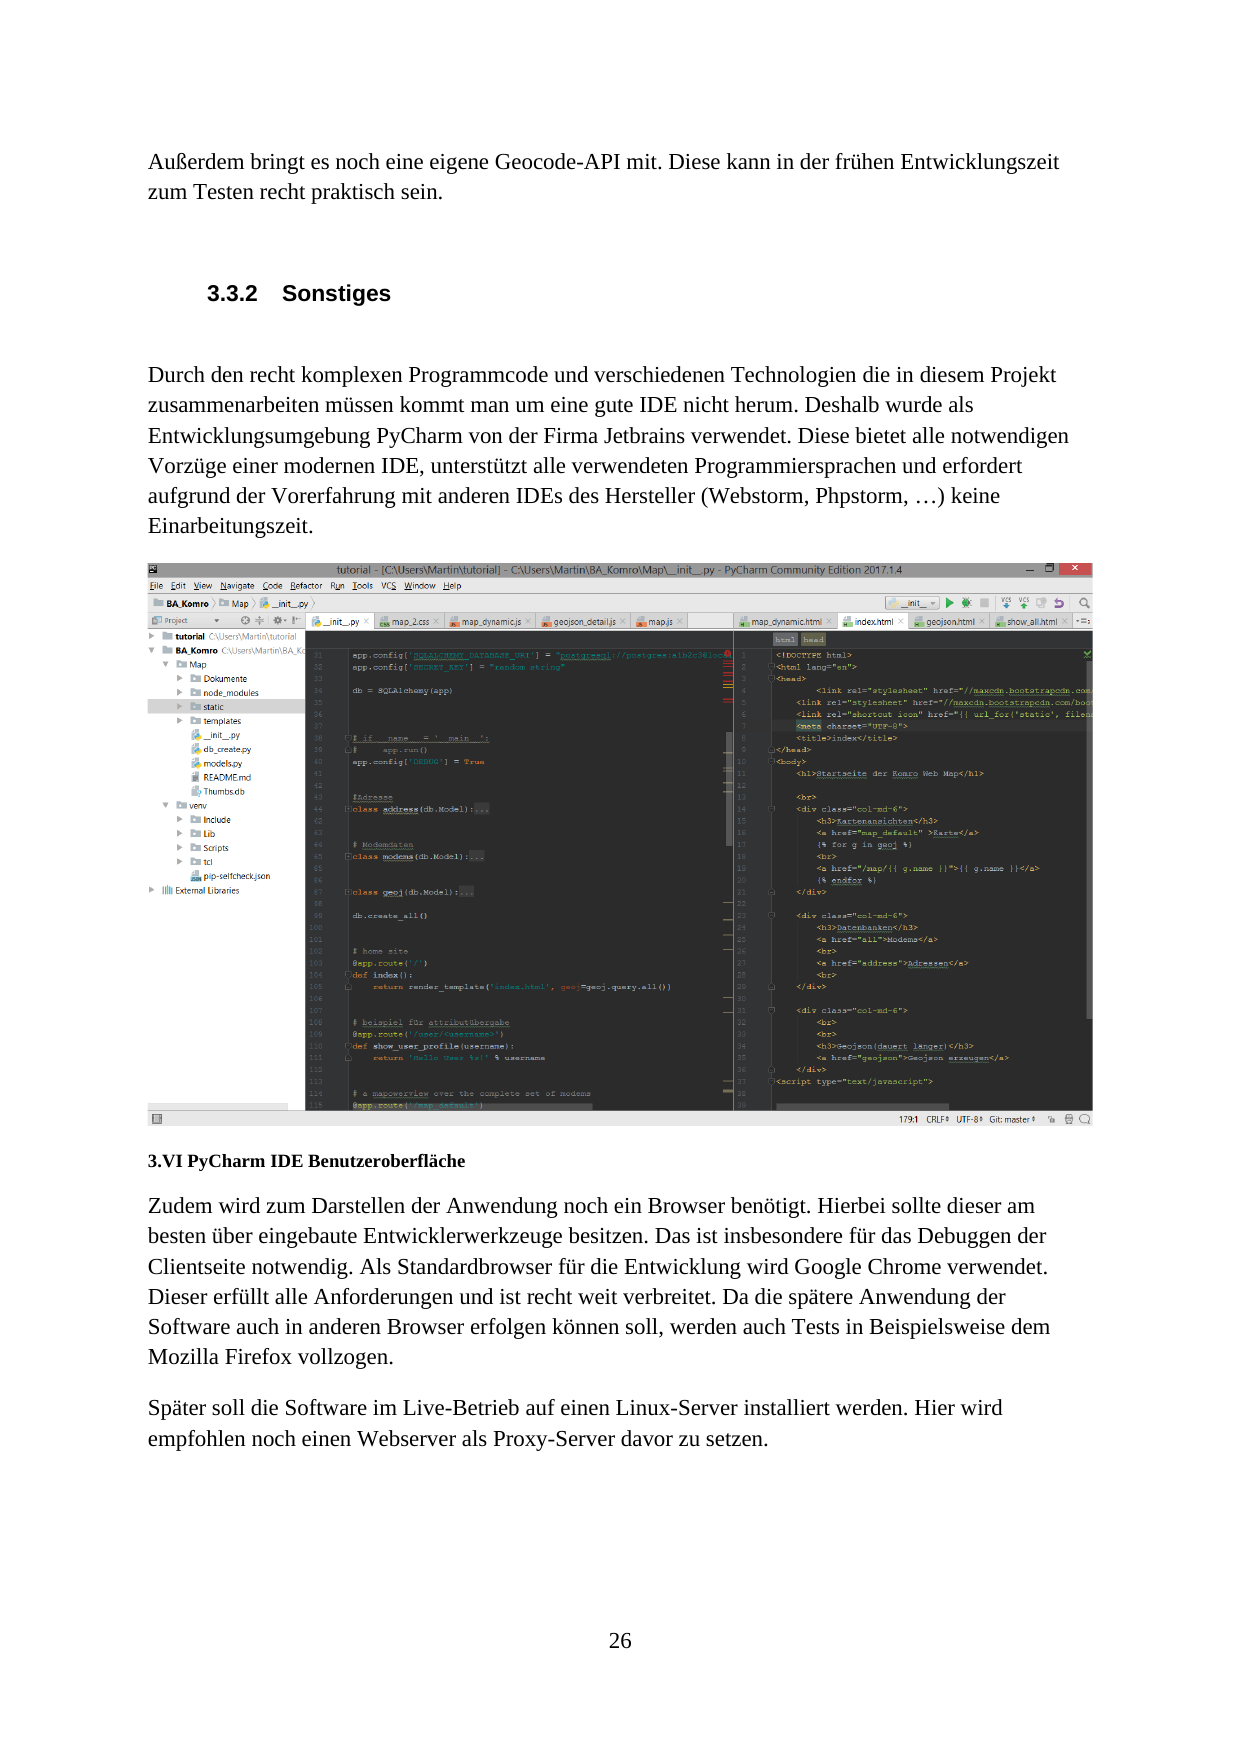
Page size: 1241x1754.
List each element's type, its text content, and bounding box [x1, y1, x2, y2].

text Zudem wird zum Darstellen der Anwendung noch ein Browser benötigt. Hierbei sollte dieser am besten über eingebaute Entwicklerwerkzeuge besitzen. Das ist insbesondere für das Debuggen der Clientseite notwendig. Als Standardbrowser für die Entwicklung wird Google Chrome verwendet. Dieser erfüllt alle Anforderungen und ist recht weit verbreitet. Da die spätere Anwendung der Software auch in anderen Browser erfolgen können soll, werden auch Tests in Beispielsweise dem Mozilla Firefox vollzogen. [148, 1192, 1092, 1370]
picture [147, 563, 1093, 1126]
text 3.III PyCharm IDE Benutzeroberfläche [148, 1150, 1092, 1172]
subtitle Sonstiges [207, 280, 1092, 306]
text Später soll die Software im Live-Betrieb auf einen Linux-Server installiert werden. Hier wird empfohlen noch einen Webserver als Proxy-Server davor zu setzen. [148, 1394, 1092, 1451]
